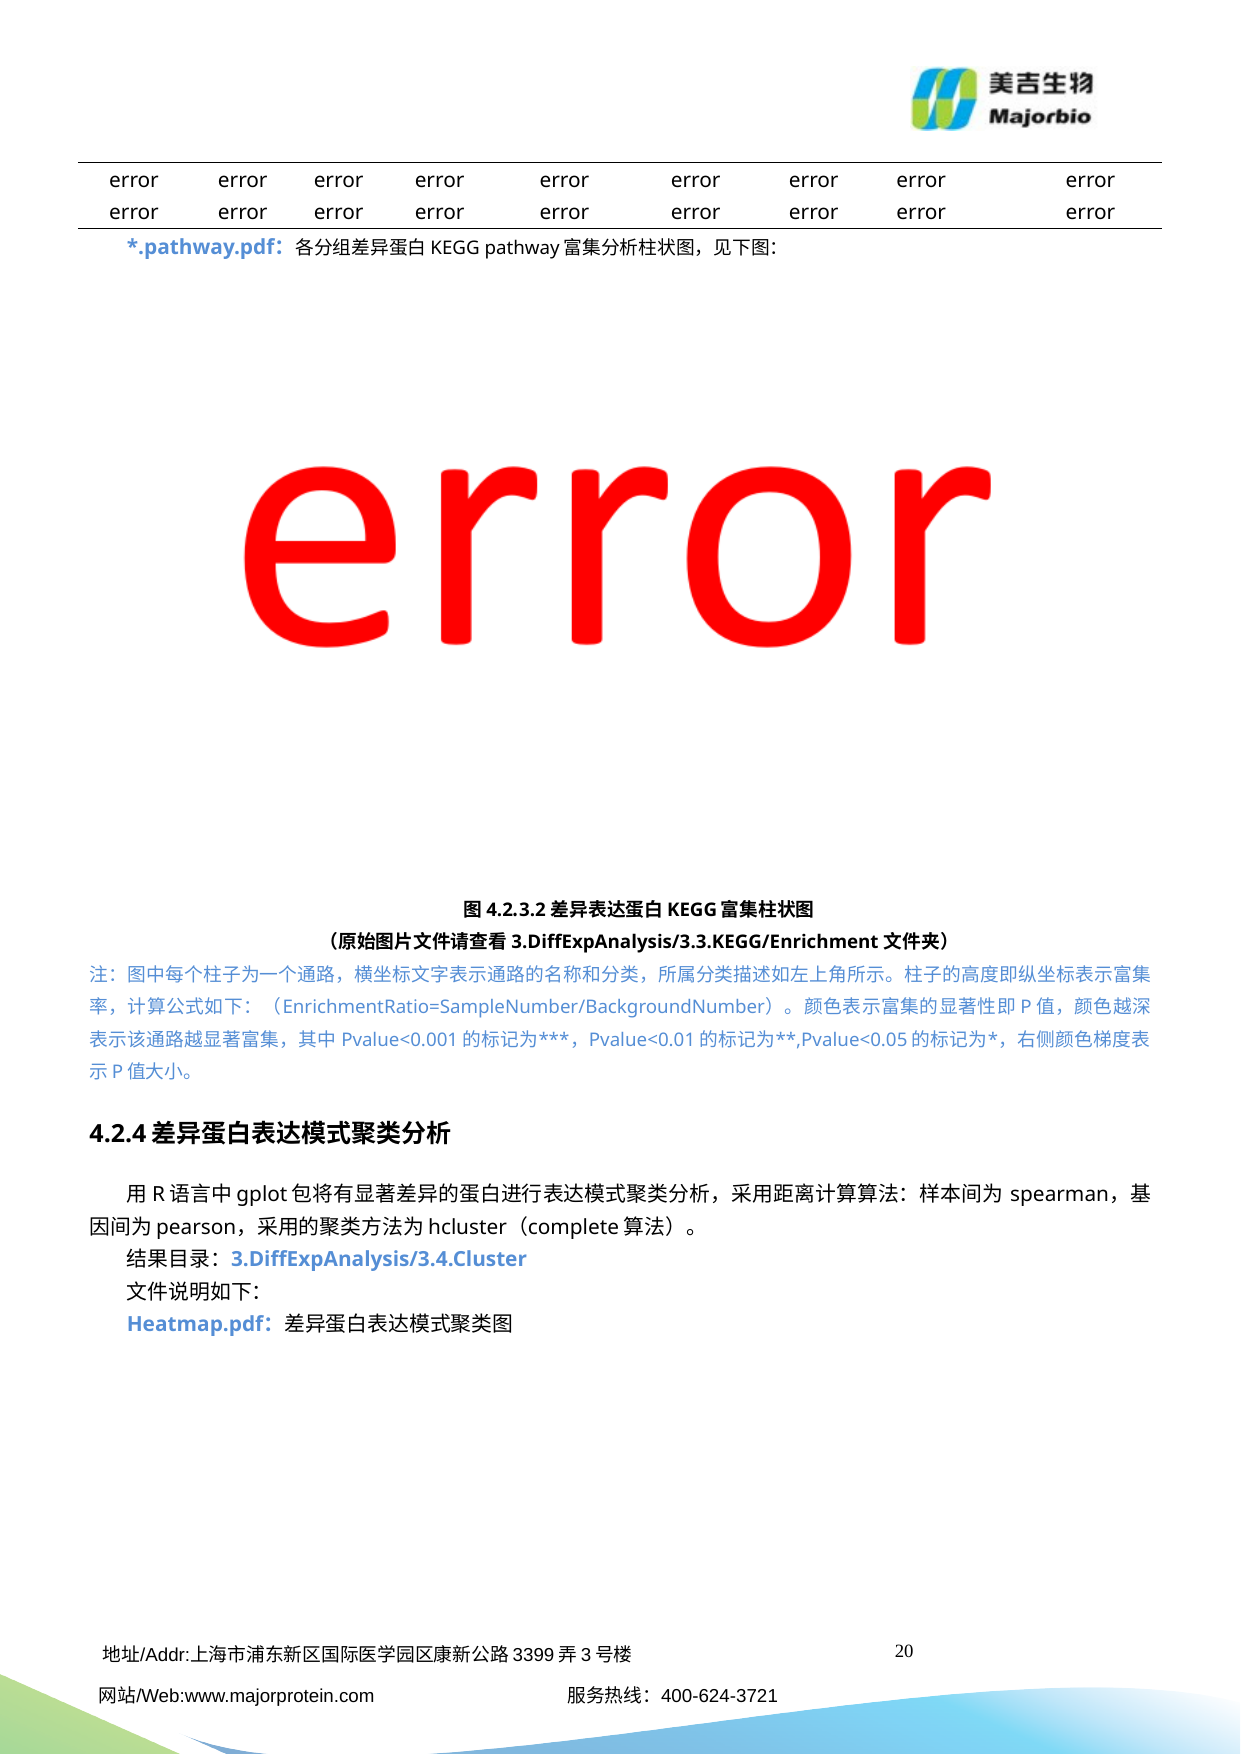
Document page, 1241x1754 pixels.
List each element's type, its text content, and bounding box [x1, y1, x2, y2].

text *.pathway.pdf：各分组差异蛋白KEGG pathway富集分析柱状图，见下图： [89, 229, 1151, 261]
table_cell error [975, 196, 1162, 228]
table_cell error [78, 163, 190, 196]
text 图4.2.3.2 差异表达蛋白KEGG富集柱状图 [89, 892, 1151, 924]
picture [910, 66, 1099, 131]
table_cell error [78, 196, 190, 228]
subtitle 4.2.4差异蛋白表达模式聚类分析 [89, 1099, 1151, 1164]
table_cell error [760, 163, 868, 196]
table_cell error [190, 163, 295, 196]
table_cell error [975, 163, 1162, 196]
table_cell error [381, 163, 497, 196]
picture [89, 261, 1151, 848]
table_cell error [498, 163, 631, 196]
table_cell error [868, 196, 974, 228]
table_cell error [631, 196, 759, 228]
table_cell error [381, 196, 497, 228]
table_cell error [868, 163, 974, 196]
text 结果目录：3.DiffExpAnalysis/3.4.Cluster [89, 1242, 1151, 1274]
table_cell error [190, 196, 295, 228]
picture [0, 1661, 1241, 1754]
table_cell error [295, 163, 381, 196]
table_cell error [631, 163, 759, 196]
table_cell error [295, 196, 381, 228]
text 文件说明如下： [89, 1274, 1151, 1307]
text Heatmap.pdf：差异蛋白表达模式聚类图 [89, 1307, 1151, 1339]
table_cell error [498, 196, 631, 228]
text （原始图片文件请查看 3.DiffExpAnalysis/3.3.KEGG/Enrichment 文件夹） [89, 924, 1151, 957]
text 用R语言中gplot包将有显著差异的蛋白进行表达模式聚类分析，采用距离计算算法：样本间为spearman，基因间为pearson，采用的聚类方法为hcluster（complete算法）。 [89, 1177, 1151, 1242]
table_cell error [760, 196, 868, 228]
text 注：图中每个柱子为一个通路，横坐标文字表示通路的名称和分类，所属分类描述如左上角所示。柱子的高度即纵坐标表示富集率，计算公式如下：（EnrichmentRatio=SampleNumber/BackgroundNumber）。颜色表示富集的显著性即P值，颜色越深表示该通路越显著富集，其中Pvalue<0.001的标记为***，Pvalue<0.01的标记为**,Pvalue<0.05的标记为*，右侧颜色梯度表示P值大小。 [89, 957, 1151, 1087]
